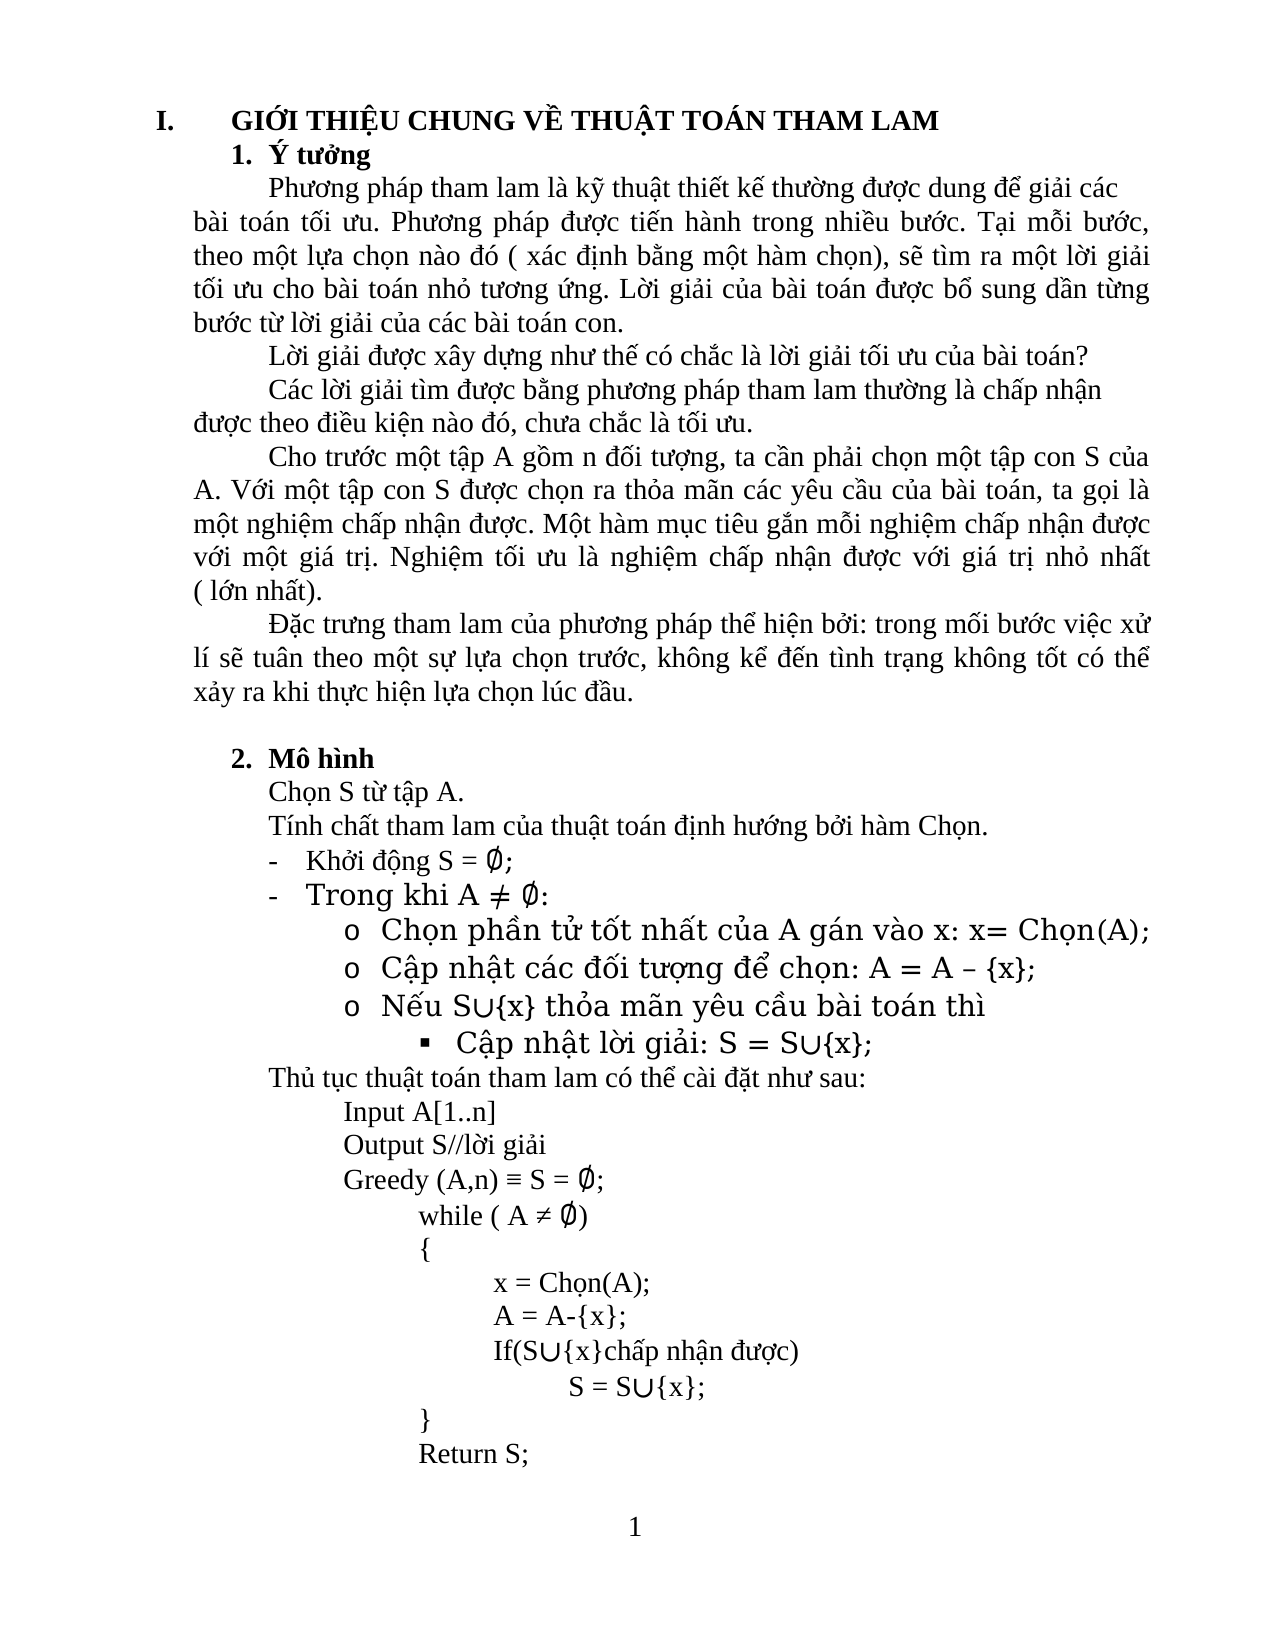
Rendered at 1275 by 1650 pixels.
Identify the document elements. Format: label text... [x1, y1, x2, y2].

text Thủ tục thuật toán tham lam có thể cài đặt như sau: [268, 1060, 1152, 1094]
text bài toán tối ưu. Phương pháp được tiến hành trong nhiều bước. Tại mỗi bước, theo một lựa chọn nào đó ( xác định bằng một hàm chọn), sẽ tìm ra một lời giải tối ưu cho bài toán nhỏ tương ứng. Lời giải của bài toán được bổ sung dần từng bước từ lời giải của các bài toán con. [193, 204, 1152, 338]
list Chọn S từ tập A. [268, 774, 1152, 808]
text Return S; [343, 1436, 1152, 1469]
list Tính chất tham lam của thuật toán định hướng bởi hàm Chọn. [268, 808, 1152, 841]
list Phương pháp tham lam là kỹ thuật thiết kế thường được dung để giải các [268, 171, 1152, 204]
list Chọn phần tử tốt nhất của A gán vào x: x= Chọn(A); [343, 912, 1152, 949]
text { [343, 1231, 1152, 1265]
text A = A-{x}; [343, 1298, 1152, 1332]
list GIỚI THIỆU CHUNG VỀ THUẬT TOÁN THAM LAM [156, 103, 1152, 137]
text If(S∪{x}chấp nhận được) [343, 1332, 1152, 1367]
text } [343, 1402, 1152, 1436]
text Output S//lời giải [268, 1127, 1152, 1161]
list Cập nhật lời giải: S = S∪{x}; [418, 1025, 1152, 1060]
text S = S∪{x}; [343, 1367, 1152, 1402]
text Đặc trưng tham lam của phương pháp thể hiện bởi: trong mối bước việc xử lí sẽ tuân theo một sự lựa chọn trước, không kể đến tình trạng không tốt có thể xảy ra khi thực hiện lựa chọn lúc đầu. [193, 607, 1152, 707]
list Ý tưởng [231, 137, 1152, 171]
text x = Chọn(A); [343, 1265, 1152, 1298]
text Cho trước một tập A gồm n đối tượng, ta cần phải chọn một tập con S của A. Với một tập con S được chọn ra thỏa mãn các yêu cầu của bài toán, ta gọi là một nghiệm chấp nhận được. Một hàm mục tiêu gắn mỗi nghiệm chấp nhận được với một giá trị. Nghiệm tối ưu là nghiệm chấp nhận được với giá trị nhỏ nhất ( lớn nhất). [193, 439, 1152, 607]
text Lời giải được xây dựng như thế có chắc là lời giải tối ưu của bài toán? [193, 338, 1152, 372]
list Mô hình [231, 741, 1152, 774]
list Cập nhật các đối tượng để chọn: A = A – {x}; [343, 949, 1152, 987]
text Input A[1..n] [268, 1094, 1152, 1127]
text Các lời giải tìm được bằng phương pháp tham lam thường là chấp nhận [193, 372, 1152, 405]
text được theo điều kiện nào đó, chưa chắc là tối ưu. [118, 405, 1152, 439]
list Khởi động S = ∅; [268, 841, 1152, 877]
list Nếu S∪{x} thỏa mãn yêu cầu bài toán thì [343, 987, 1152, 1025]
list Trong khi A ≠ ∅: [268, 877, 1152, 912]
text Greedy (A,n) ≡ S = ∅; [268, 1161, 1152, 1196]
text while ( A ≠ ∅) [268, 1196, 1152, 1231]
